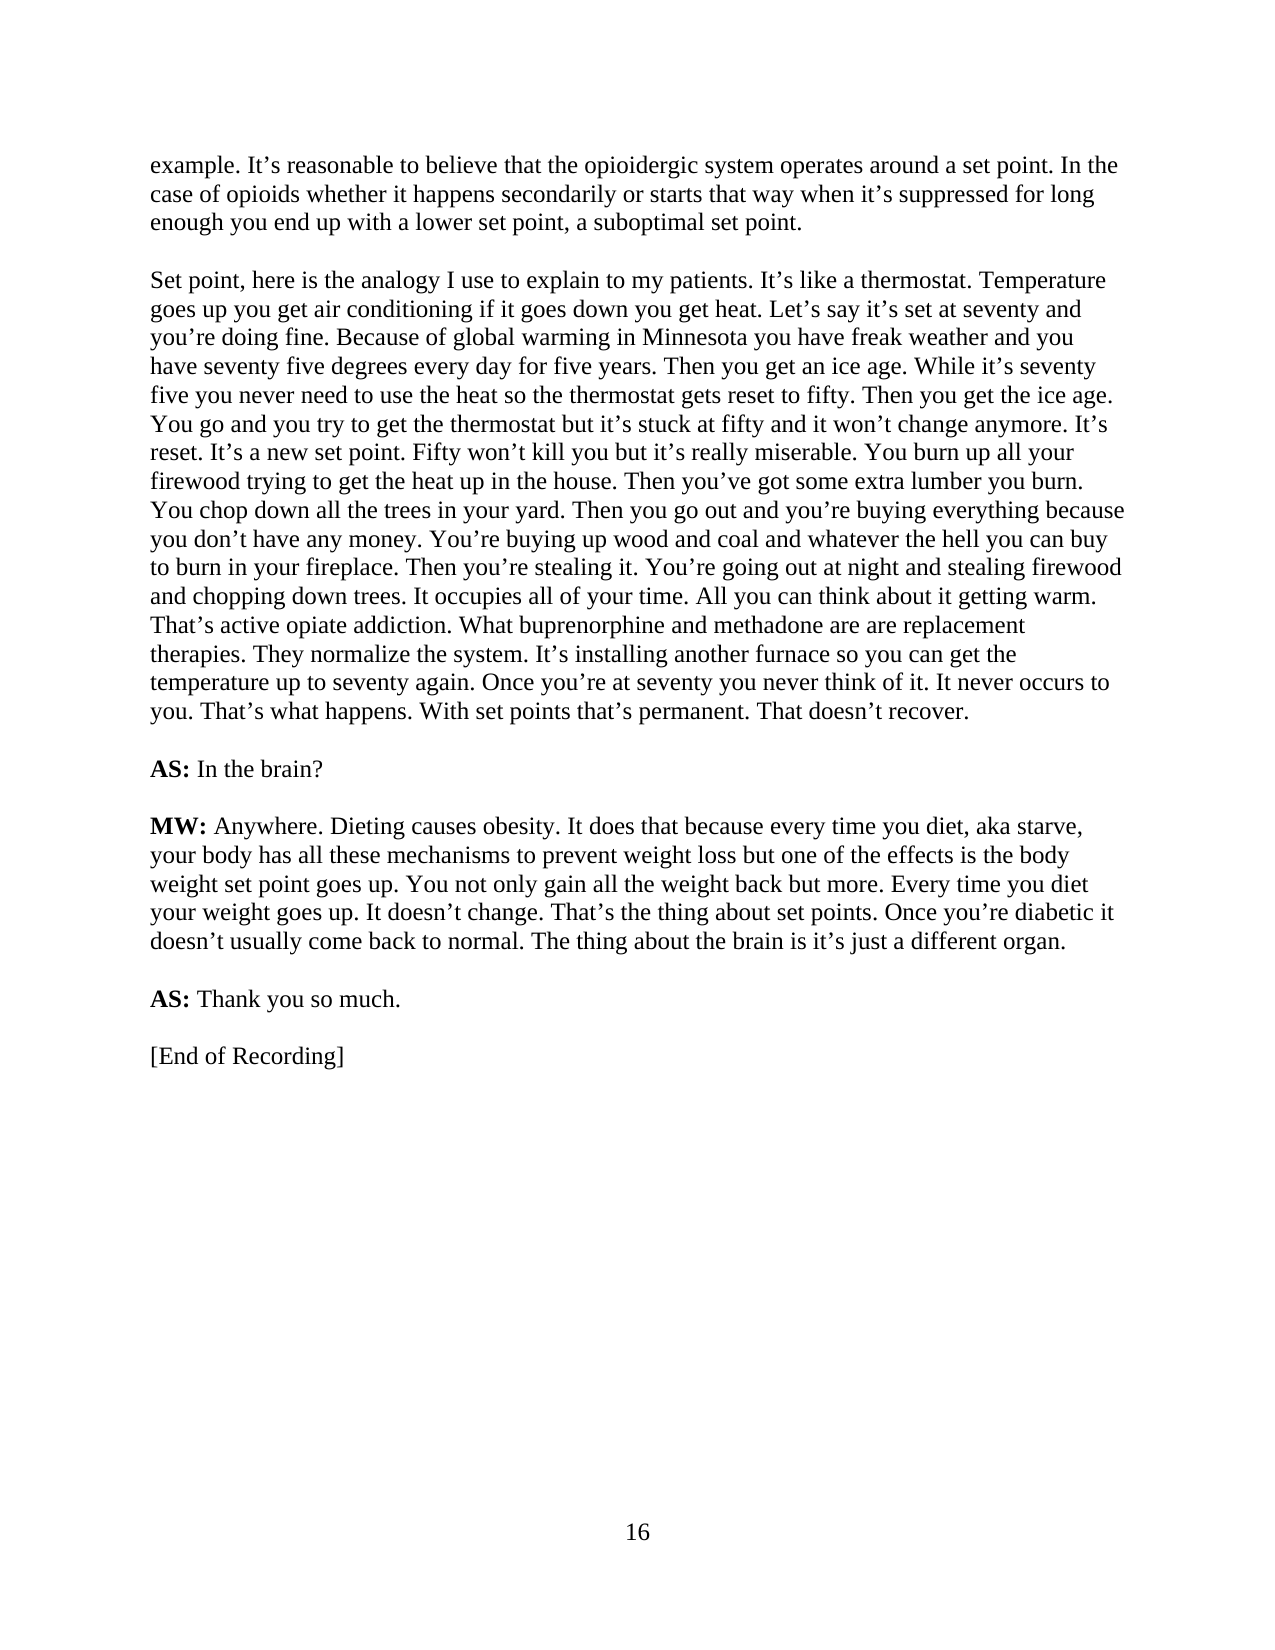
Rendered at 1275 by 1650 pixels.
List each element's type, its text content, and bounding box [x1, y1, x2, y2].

text MW: Anywhere. Dieting causes obesity. It does that because every time you diet, aka starve, your body has all these mechanisms to prevent weight loss but one of the effects is the body weight set point goes up. You not only gain all the weight back but more. Every time you diet your weight goes up. It doesn’t change. That’s the thing about set points. Once you’re diabetic it doesn’t usually come back to normal. The thing about the brain is it’s just a different organ. [150, 811, 1125, 955]
text AS: Thank you so much. [150, 984, 1125, 1012]
text [End of Recording] [150, 1041, 1125, 1070]
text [150, 150, 1125, 236]
text AS: In the brain? [150, 754, 1125, 782]
text Set point, here is the analogy I use to explain to my patients. It’s like a thermostat. Temperature goes up you get air conditioning if it goes down you get heat. Let’s say it’s set at seventy and you’re doing fine. Because of global warming in Minnesota you have freak weather and you have seventy five degrees every day for five years. Then you get an ice age. While it’s seventy five you never need to use the heat so the thermostat gets reset to fifty. Then you get the ice age. You go and you try to get the thermostat but it’s stuck at fifty and it won’t change anymore. It’s reset. It’s a new set point. Fifty won’t kill you but it’s really miserable. You burn up all your firewood trying to get the heat up in the house. Then you’ve got some extra lumber you burn. You chop down all the trees in your yard. Then you go out and you’re buying everything because you don’t have any money. You’re buying up wood and coal and whatever the hell you can buy to burn in your fireplace. Then you’re stealing it. You’re going out at night and stealing firewood and chopping down trees. It occupies all of your time. All you can think about it getting warm. That’s active opiate addiction. What buprenorphine and methadone are are replacement therapies. They normalize the system. It’s installing another furnace so you can get the temperature up to seventy again. Once you’re at seventy you never think of it. It never occurs to you. That’s what happens. With set points that’s permanent. That doesn’t recover. [150, 265, 1125, 725]
